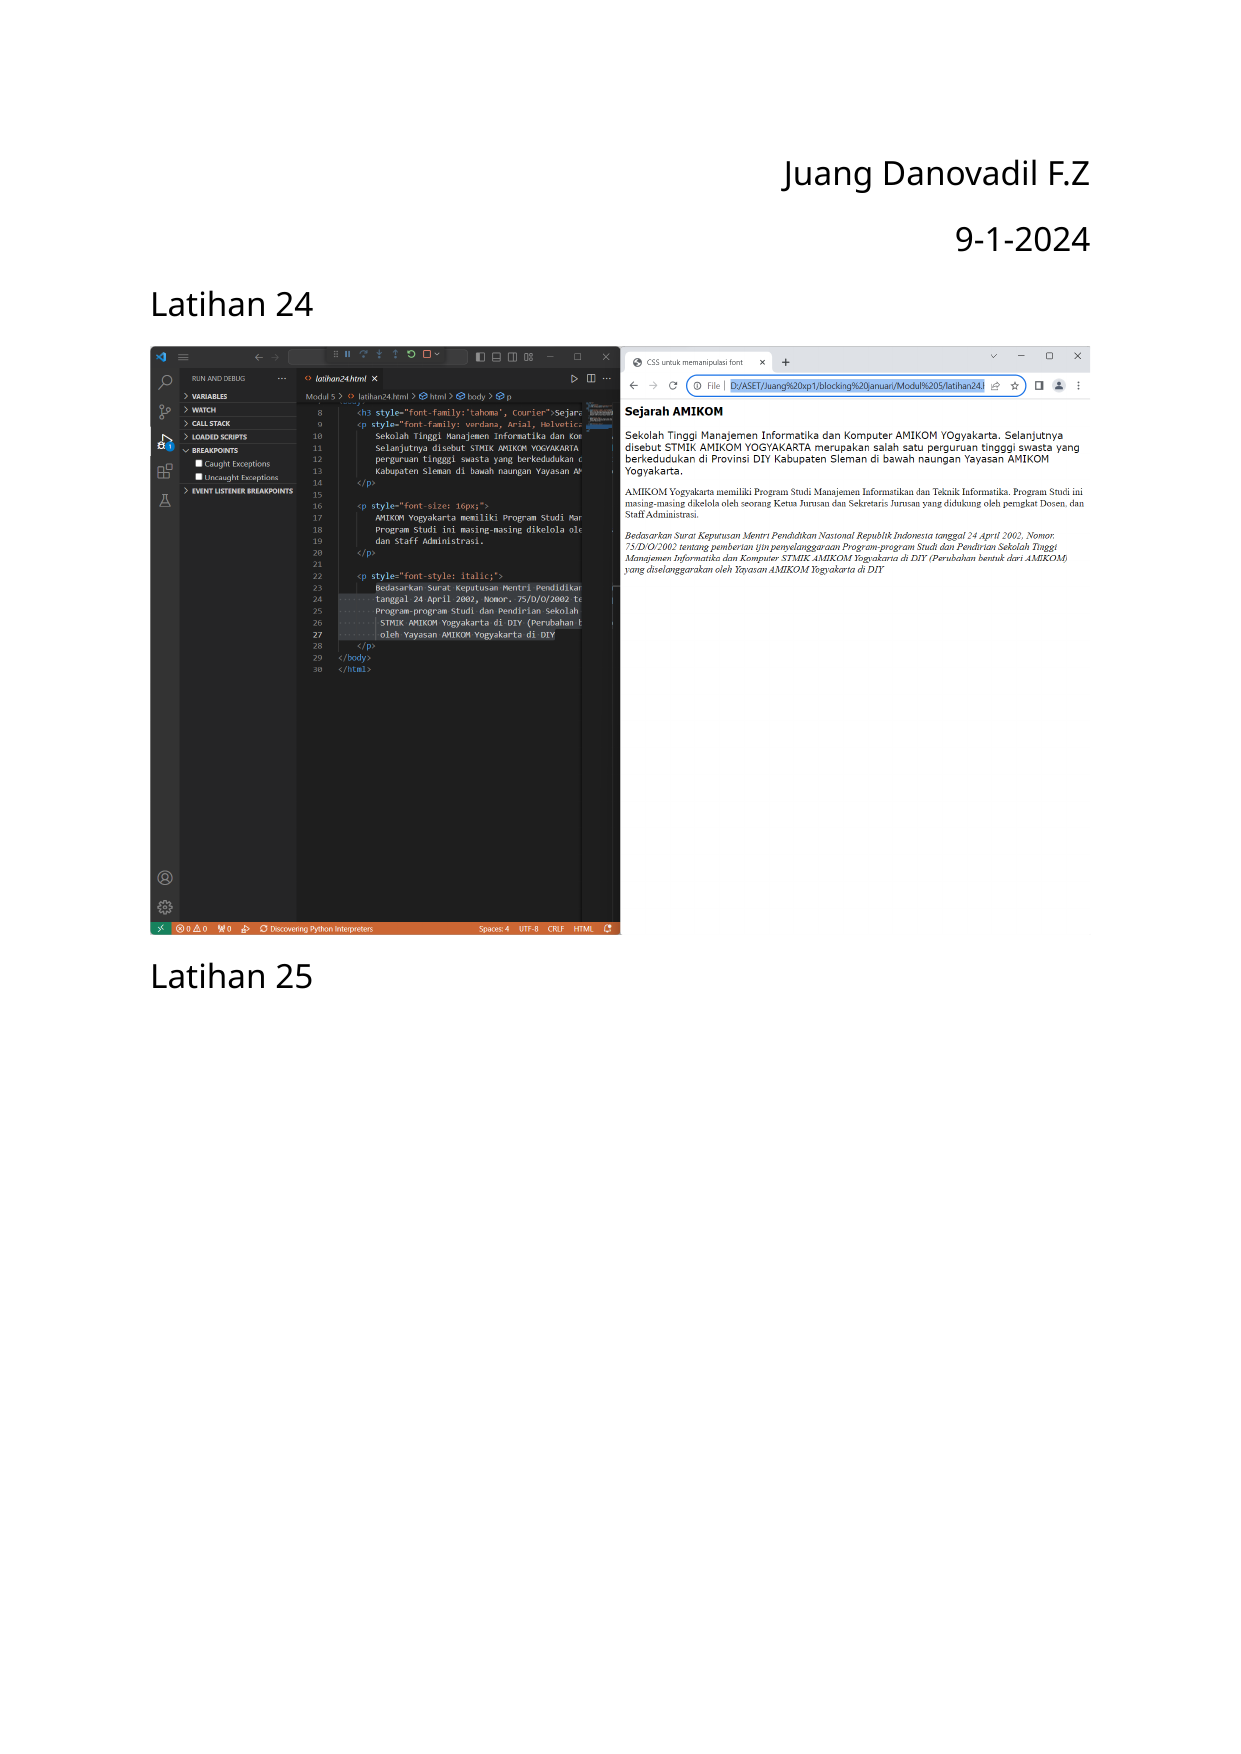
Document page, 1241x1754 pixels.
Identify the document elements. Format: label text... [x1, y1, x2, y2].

text Juang Danovadil F.Z [150, 150, 1090, 195]
picture [150, 346, 1091, 935]
text Latihan 24 [150, 281, 1090, 327]
text Latihan 25 [150, 953, 1090, 999]
text 9-1-2024 [150, 216, 1090, 261]
